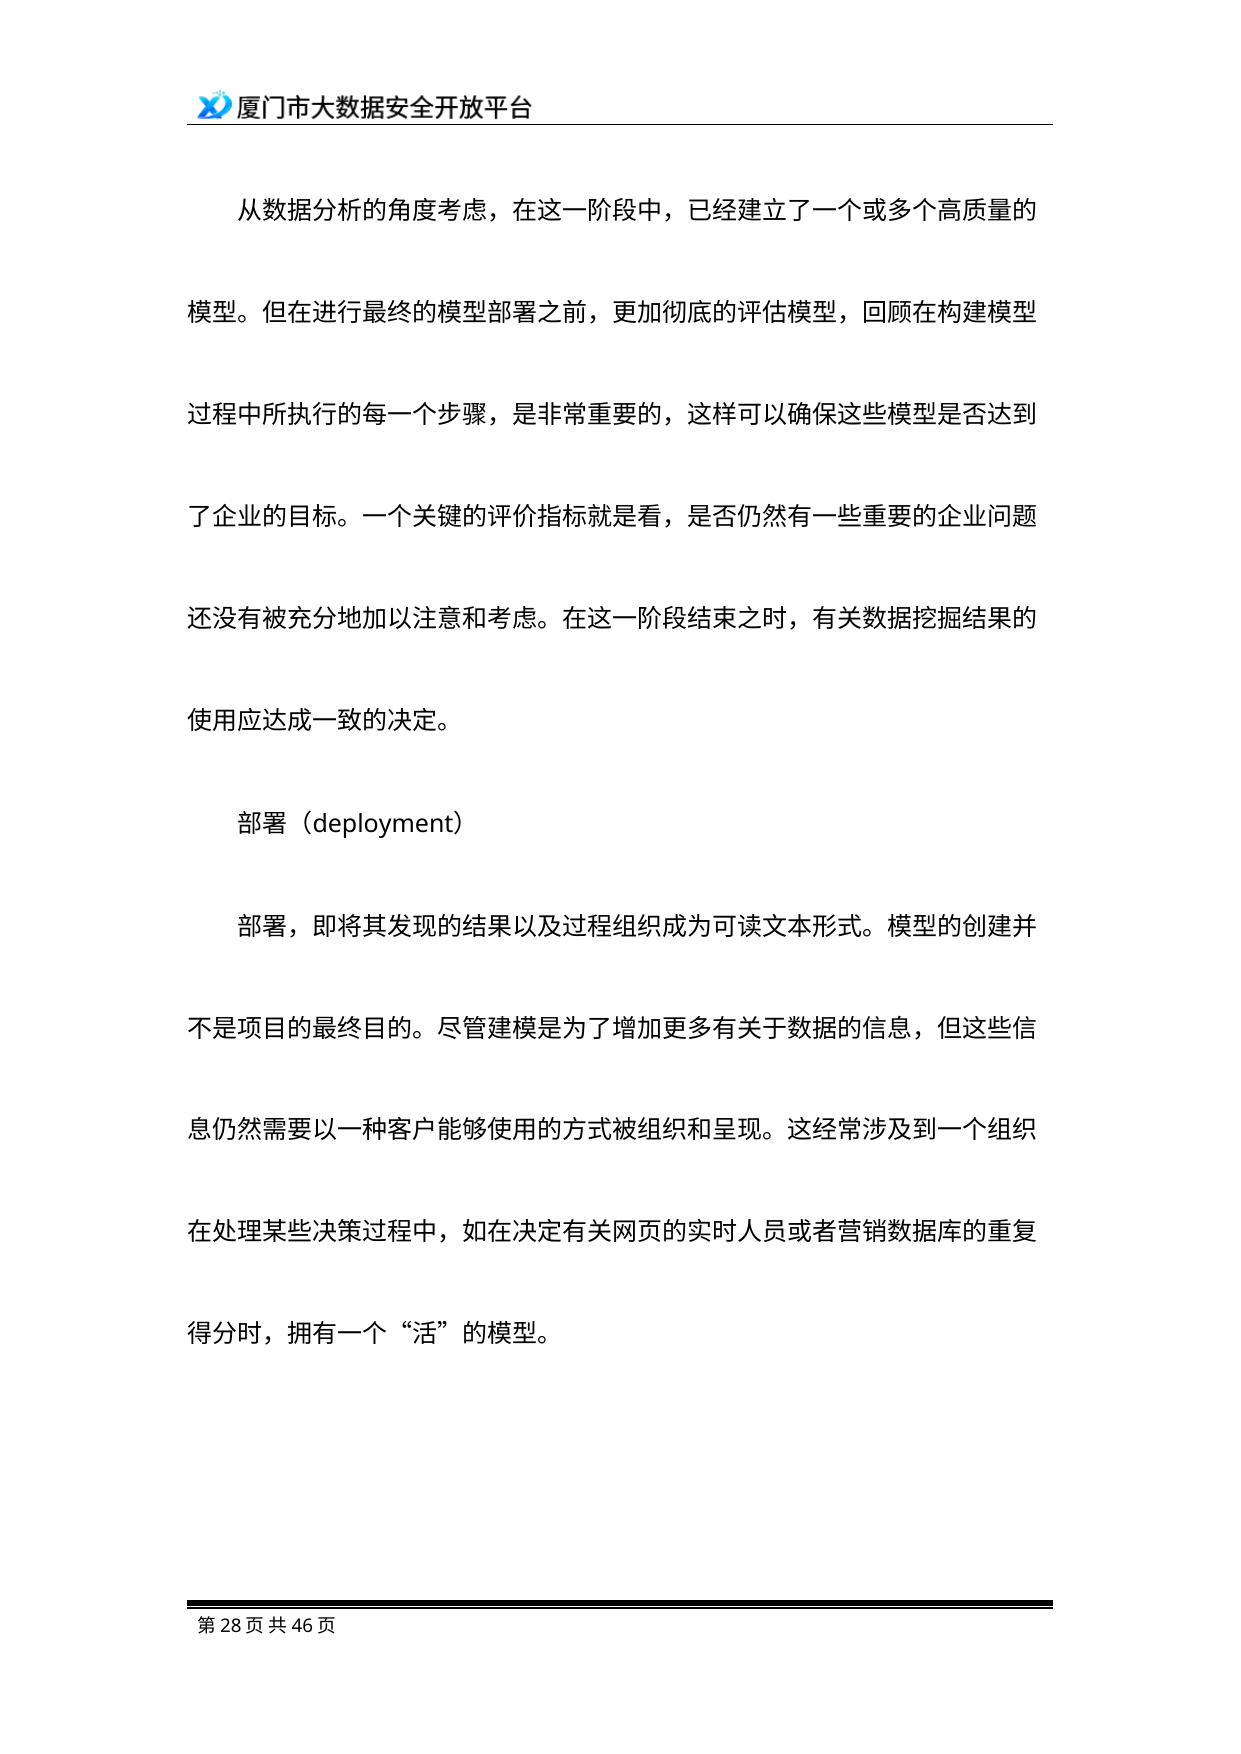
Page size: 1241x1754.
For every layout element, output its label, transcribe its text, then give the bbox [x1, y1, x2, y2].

text 从数据分析的角度考虑，在这一阶段中，已经建立了一个或多个高质量的模型。但在进行最终的模型部署之前，更加彻底的评估模型，回顾在构建模型过程中所执行的每一个步骤，是非常重要的，这样可以确保这些模型是否达到了企业的目标。一个关键的评价指标就是看，是否仍然有一些重要的企业问题还没有被充分地加以注意和考虑。在这一阶段结束之时，有关数据挖掘结果的使用应达成一致的决定。 [187, 175, 1053, 752]
picture [197, 88, 534, 122]
text 部署（deployment） [187, 787, 1053, 855]
text 部署，即将其发现的结果以及过程组织成为可读文本形式。模型的创建并不是项目的最终目的。尽管建模是为了增加更多有关于数据的信息，但这些信息仍然需要以一种客户能够使用的方式被组织和呈现。这经常涉及到一个组织在处理某些决策过程中，如在决定有关网页的实时人员或者营销数据库的重复得分时，拥有一个“活”的模型。 [187, 890, 1053, 1366]
